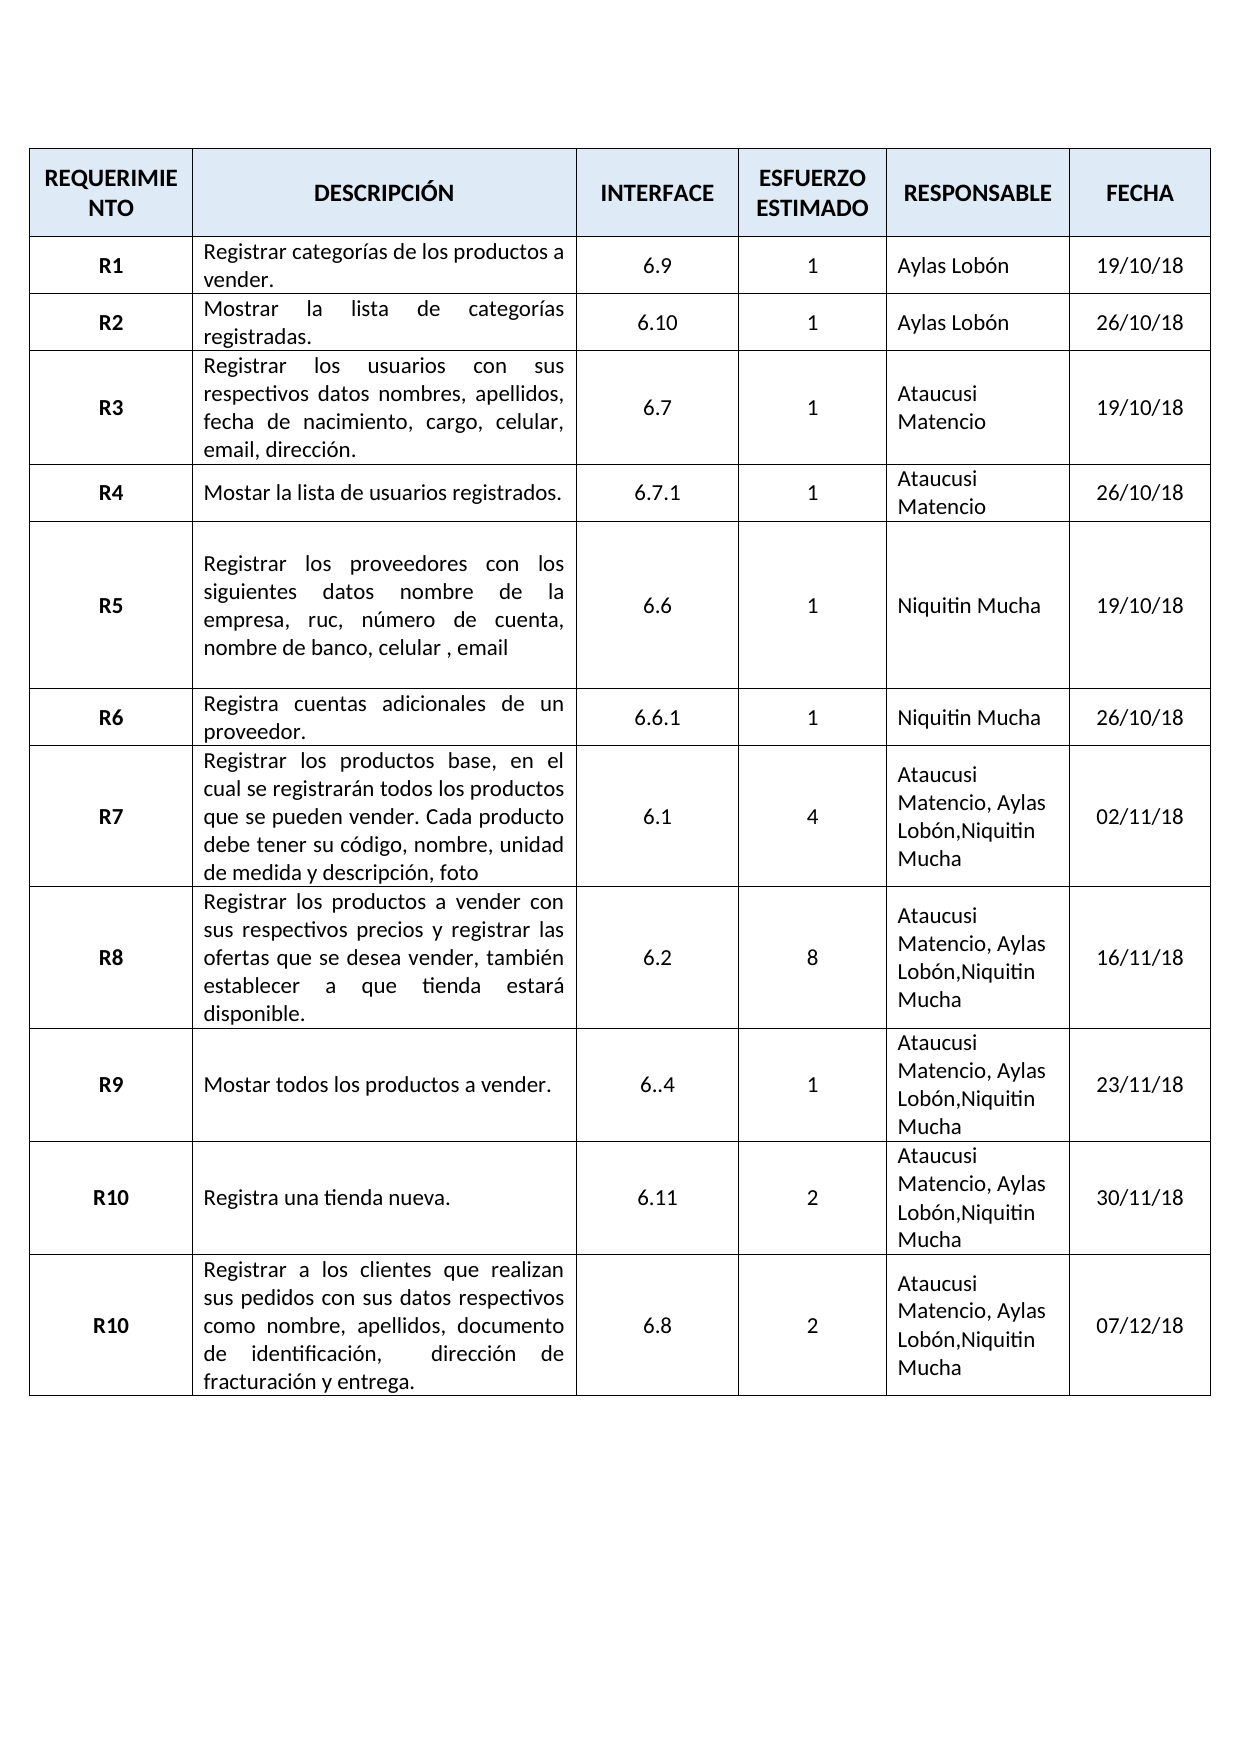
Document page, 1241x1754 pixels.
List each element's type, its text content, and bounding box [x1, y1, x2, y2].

table_header DESCRIPCIÓN [193, 149, 576, 236]
table_cell 6.9 [577, 237, 738, 293]
table_cell Mostrar la lista de categorías registradas. [193, 294, 576, 350]
table_cell 6.2 [577, 887, 738, 1027]
table_header ESFUERZO ESTIMADO [739, 149, 886, 236]
table_cell R4 [30, 465, 192, 521]
table_cell Ataucusi Matencio, Aylas Lobón,Niquitin Mucha [887, 1255, 1069, 1395]
table_cell Registrar a los clientes que realizan sus pedidos con sus datos respectivos como nombre, apellidos, documento de identificación, dirección de fracturación y entrega. [193, 1255, 576, 1395]
table_cell R9 [30, 1029, 192, 1141]
table_cell 1 [739, 351, 886, 463]
table_cell R8 [30, 887, 192, 1027]
table_cell 6.7 [577, 351, 738, 463]
table_cell Mostar todos los productos a vender. [193, 1029, 576, 1141]
table_cell Mostar la lista de usuarios registrados. [193, 465, 576, 521]
table_cell 6.11 [577, 1142, 738, 1254]
table_cell Registrar los productos a vender con sus respectivos precios y registrar las ofertas que se desea vender, también establecer a que tienda estará disponible. [193, 887, 576, 1027]
table_cell 6..4 [577, 1029, 738, 1141]
table_cell 30/11/18 [1070, 1142, 1210, 1254]
table_header FECHA [1070, 149, 1210, 236]
table_cell 26/10/18 [1070, 465, 1210, 521]
table_cell 16/11/18 [1070, 887, 1210, 1027]
table_cell Registrar los proveedores con los siguientes datos nombre de la empresa, ruc, número de cuenta, nombre de banco, celular , email [193, 522, 576, 688]
table_cell Ataucusi Matencio, Aylas Lobón,Niquitin Mucha [887, 746, 1069, 886]
table_cell 19/10/18 [1070, 351, 1210, 463]
table_cell Niquitin Mucha [887, 522, 1069, 688]
table_cell Registra una tienda nueva. [193, 1142, 576, 1254]
table_cell Aylas Lobón [887, 294, 1069, 350]
table_cell 26/10/18 [1070, 689, 1210, 745]
table_cell Ataucusi Matencio, Aylas Lobón,Niquitin Mucha [887, 1029, 1069, 1141]
table_cell 1 [739, 689, 886, 745]
table_cell 6.7.1 [577, 465, 738, 521]
table_cell R1 [30, 237, 192, 293]
table_cell R3 [30, 351, 192, 463]
table_cell R10 [30, 1142, 192, 1254]
table_cell R7 [30, 746, 192, 886]
table_cell 6.6 [577, 522, 738, 688]
table_cell 8 [739, 887, 886, 1027]
table_cell 4 [739, 746, 886, 886]
table_cell 1 [739, 1029, 886, 1141]
table_cell 02/11/18 [1070, 746, 1210, 886]
table_cell R5 [30, 522, 192, 688]
table_cell Registrar categorías de los productos a vender. [193, 237, 576, 293]
table_header INTERFACE [577, 149, 738, 236]
table_cell 1 [739, 294, 886, 350]
table_cell 07/12/18 [1070, 1255, 1210, 1395]
table_header REQUERIMIENTO [30, 149, 192, 236]
table_cell 1 [739, 522, 886, 688]
table_cell Registrar los productos base, en el cual se registrarán todos los productos que se pueden vender. Cada producto debe tener su código, nombre, unidad de medida y descripción, foto [193, 746, 576, 886]
table_cell 6.1 [577, 746, 738, 886]
table_cell Niquitin Mucha [887, 689, 1069, 745]
table_cell 1 [739, 237, 886, 293]
table_cell Aylas Lobón [887, 237, 1069, 293]
table_cell Registrar los usuarios con sus respectivos datos nombres, apellidos, fecha de nacimiento, cargo, celular, email, dirección. [193, 351, 576, 463]
table_cell R2 [30, 294, 192, 350]
table_cell 1 [739, 465, 886, 521]
table_cell Ataucusi Matencio, Aylas Lobón,Niquitin Mucha [887, 1142, 1069, 1254]
table_cell R6 [30, 689, 192, 745]
table_cell 6.6.1 [577, 689, 738, 745]
table_cell 6.10 [577, 294, 738, 350]
table_cell 19/10/18 [1070, 237, 1210, 293]
table_cell Ataucusi Matencio, Aylas Lobón,Niquitin Mucha [887, 887, 1069, 1027]
table_cell 2 [739, 1142, 886, 1254]
table_cell 23/11/18 [1070, 1029, 1210, 1141]
table_cell Registra cuentas adicionales de un proveedor. [193, 689, 576, 745]
table_cell Ataucusi Matencio [887, 465, 1069, 521]
table_cell 6.8 [577, 1255, 738, 1395]
table_cell 26/10/18 [1070, 294, 1210, 350]
table_cell 19/10/18 [1070, 522, 1210, 688]
table_cell R10 [30, 1255, 192, 1395]
table_cell Ataucusi Matencio [887, 351, 1069, 463]
table_cell 2 [739, 1255, 886, 1395]
table_header RESPONSABLE [887, 149, 1069, 236]
